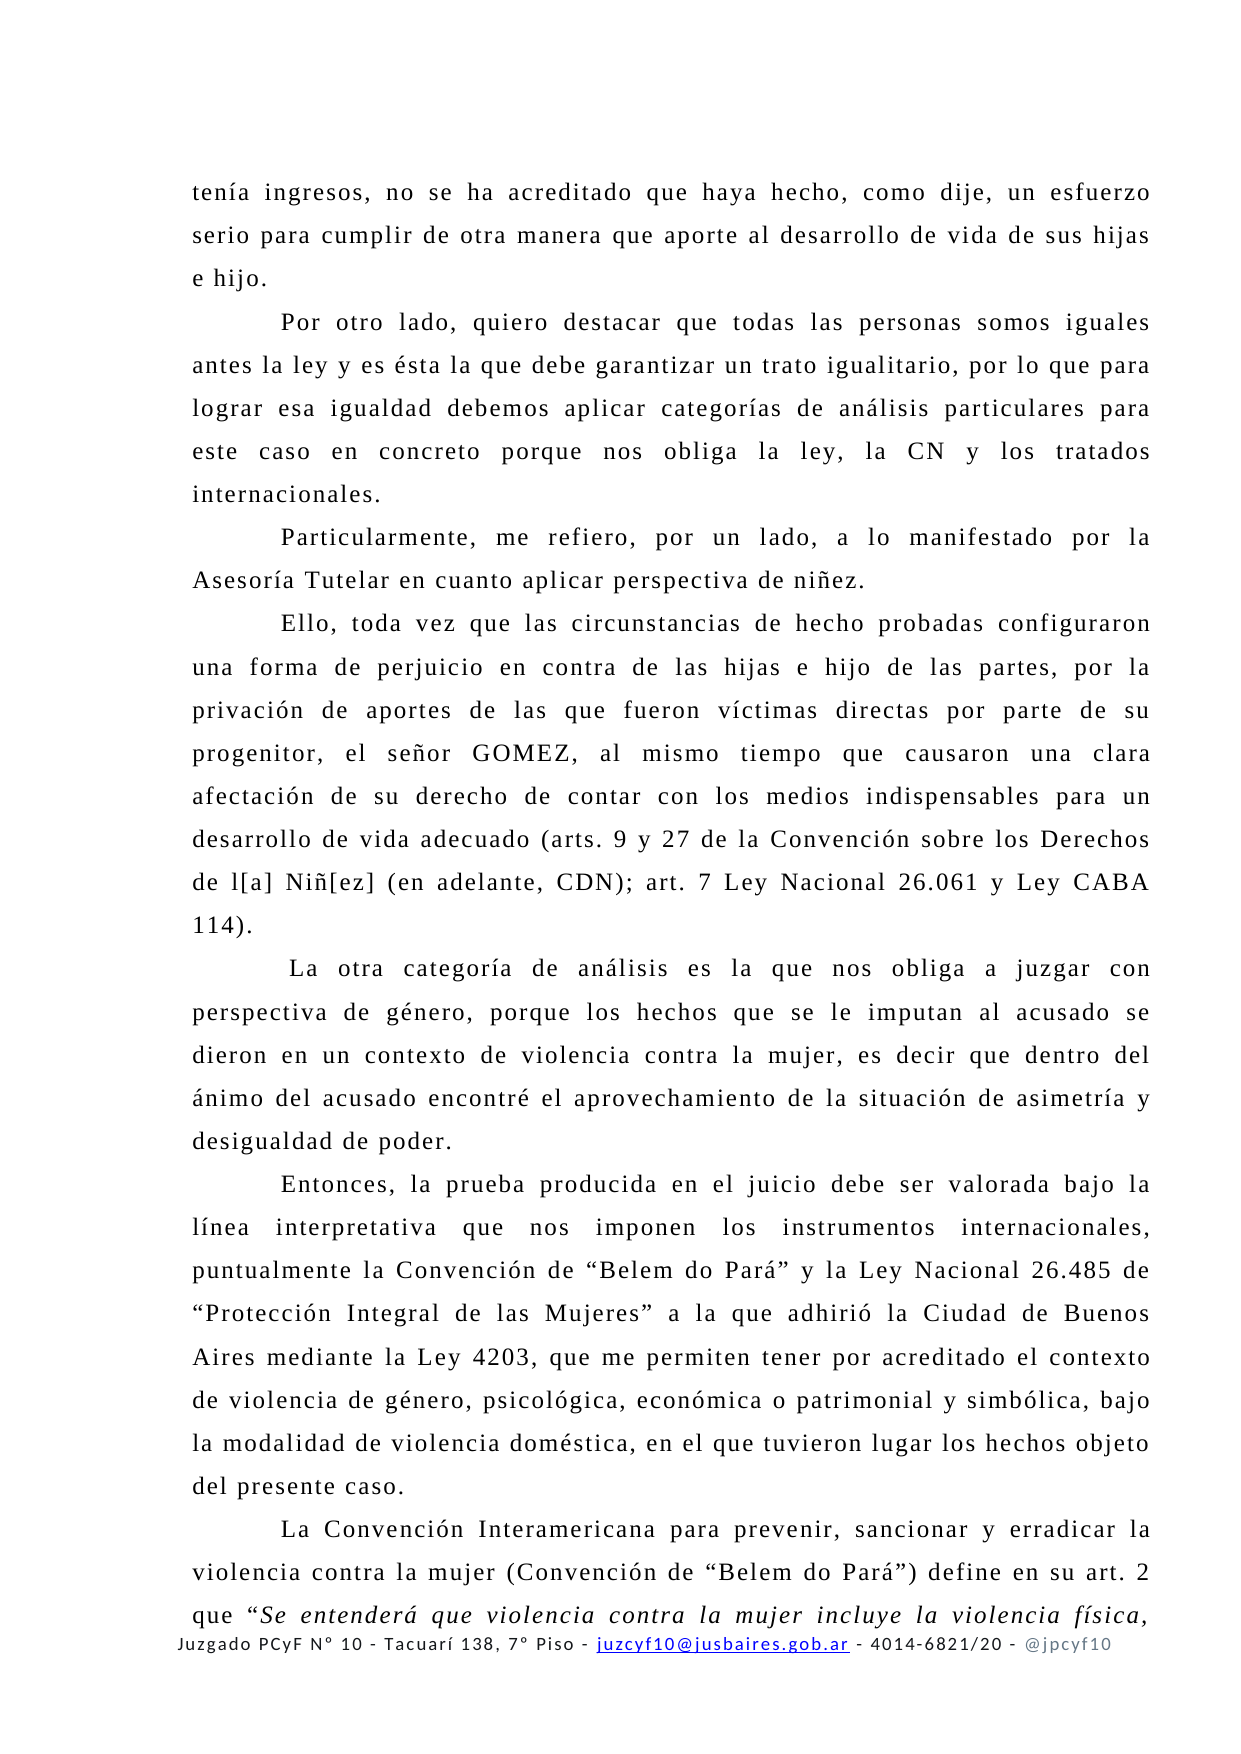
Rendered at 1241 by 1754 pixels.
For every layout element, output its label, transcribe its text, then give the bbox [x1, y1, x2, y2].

text Ello, toda vez que las circunstancias de hecho probadas configuraron una forma de perjuicio en contra de las hijas e hijo de las partes, por la privación de aportes de las que fueron víctimas directas por parte de su progenitor, el señor GOMEZ, al mismo tiempo que causaron una clara afectación de su derecho de contar con los medios indispensables para un desarrollo de vida adecuado (arts. 9 y 27 de la Convención sobre los Derechos de l[a] Niñ[ez] (en adelante, CDN); art. 7 Ley Nacional 26.061 y Ley CABA 114). [192, 608, 1152, 939]
text Entonces, la prueba producida en el juicio debe ser valorada bajo la línea interpretativa que nos imponen los instrumentos internacionales, puntualmente la Convención de “Belem do Pará” y la Ley Nacional 26.485 de “Protección Integral de las Mujeres” a la que adhirió la Ciudad de Buenos Aires mediante la Ley 4203, que me permiten tener por acreditado el contexto de violencia de género, psicológica, económica o patrimonial y simbólica, bajo la modalidad de violencia doméstica, en el que tuvieron lugar los hechos objeto del presente caso. [192, 1169, 1152, 1500]
text Por otro lado, quiero destacar que todas las personas somos iguales antes la ley y es ésta la que debe garantizar un trato igualitario, por lo que para lograr esa igualdad debemos aplicar categorías de análisis particulares para este caso en concreto porque nos obliga la ley, la CN y los tratados internacionales. [192, 307, 1152, 508]
text Particularmente, me refiero, por un lado, a lo manifestado por la Asesoría Tutelar en cuanto aplicar perspectiva de niñez. [192, 522, 1152, 594]
text La otra categoría de análisis es la que nos obliga a juzgar con perspectiva de género, porque los hechos que se le imputan al acusado se dieron en un contexto de violencia contra la mujer, es decir que dentro del ánimo del acusado encontré el aprovechamiento de la situación de asimetría y desigualdad de poder. [192, 953, 1152, 1155]
